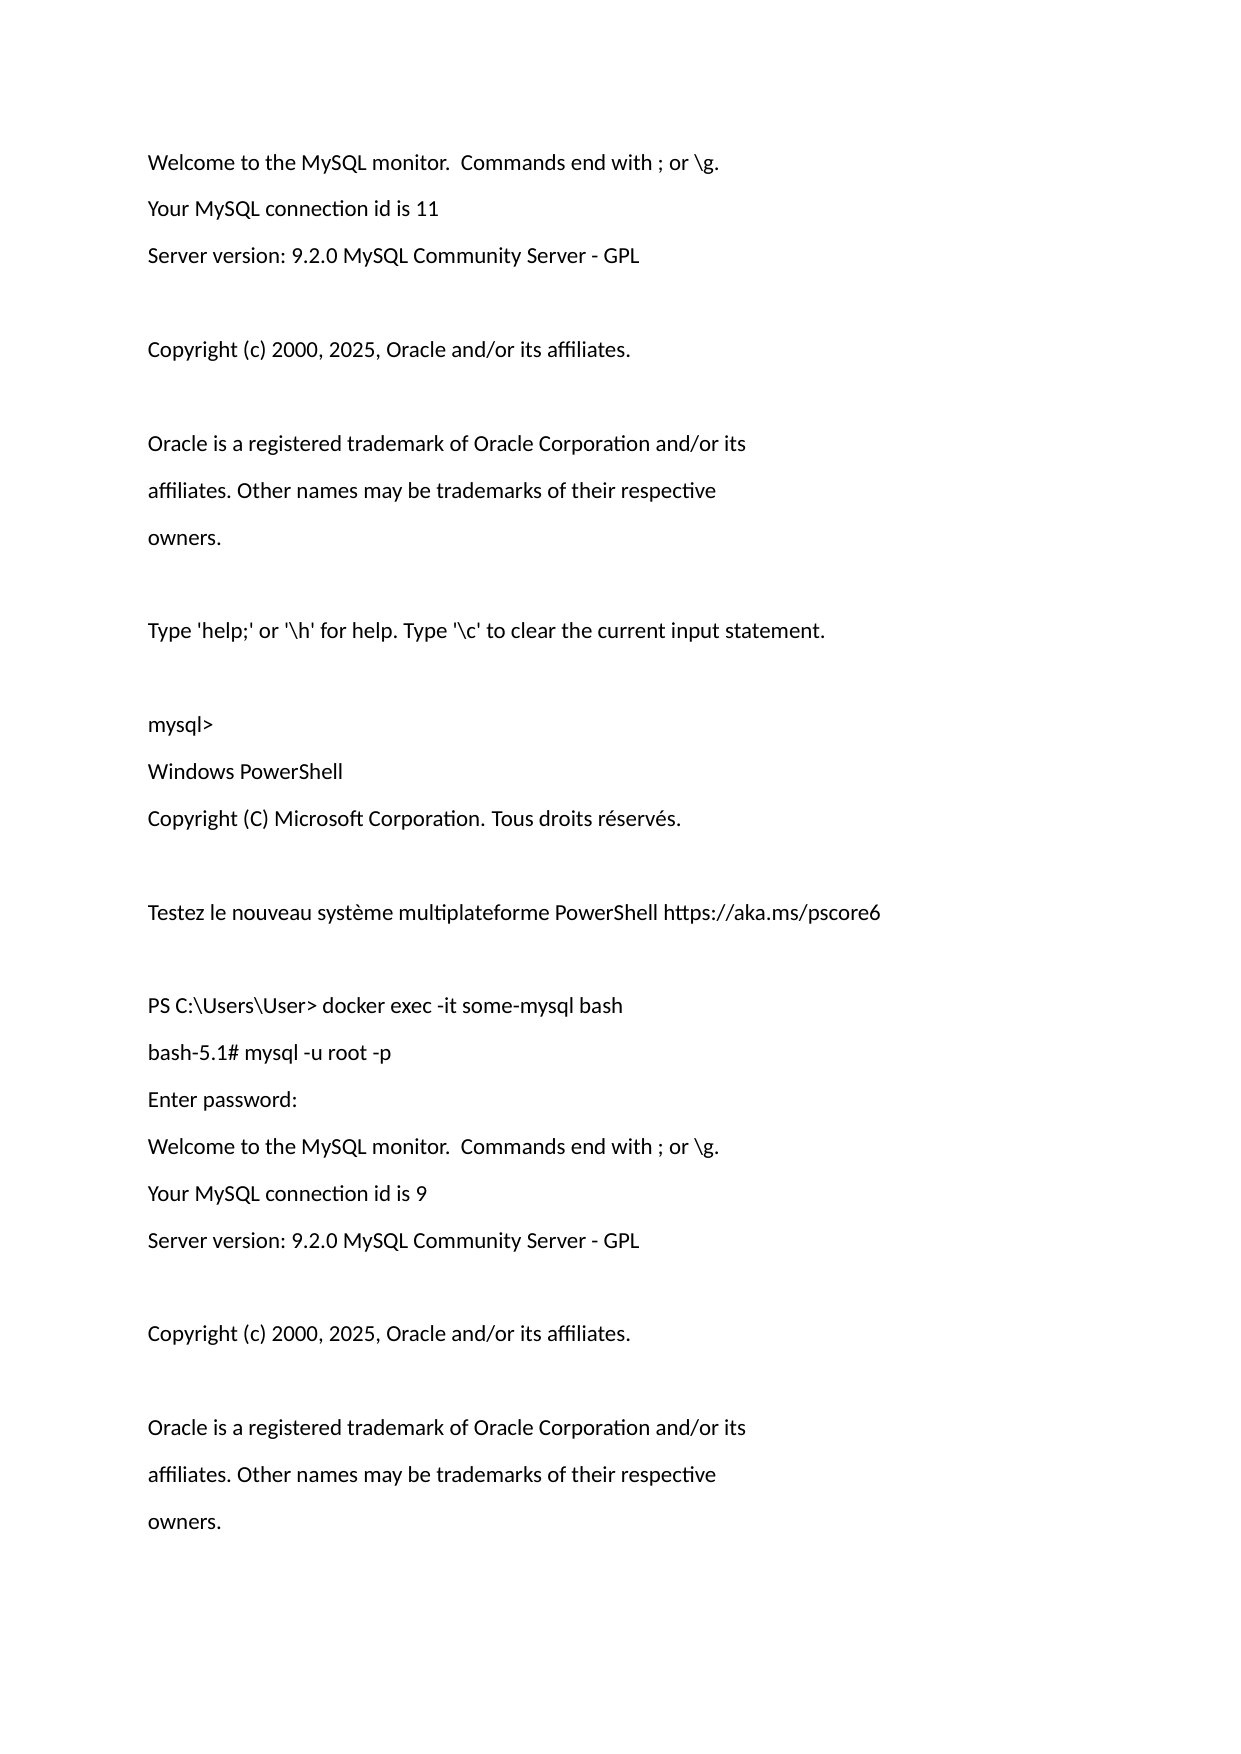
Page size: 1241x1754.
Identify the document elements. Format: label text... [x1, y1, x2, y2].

text bash-5.1# mysql -u root -p [148, 1038, 1093, 1066]
text Your MySQL connection id is 9 [148, 1179, 1093, 1207]
text owners. [148, 523, 1093, 551]
text Server version: 9.2.0 MySQL Community Server - GPL [148, 241, 1093, 269]
text Welcome to the MySQL monitor. Commands end with ; or \g. [148, 148, 1093, 176]
text affiliates. Other names may be trademarks of their respective [148, 476, 1093, 504]
text Windows PowerShell [148, 757, 1093, 785]
text Enter password: [148, 1085, 1093, 1113]
text Type 'help;' or '\h' for help. Type '\c' to clear the current input statement. [148, 616, 1093, 644]
text Copyright (c) 2000, 2025, Oracle and/or its affiliates. [148, 335, 1093, 363]
text Copyright (C) Microsoft Corporation. Tous droits réservés. [148, 804, 1093, 832]
text Welcome to the MySQL monitor. Commands end with ; or \g. [148, 1132, 1093, 1160]
text affiliates. Other names may be trademarks of their respective [148, 1460, 1093, 1488]
text Oracle is a registered trademark of Oracle Corporation and/or its [148, 429, 1093, 457]
text Copyright (c) 2000, 2025, Oracle and/or its affiliates. [148, 1319, 1093, 1347]
text Server version: 9.2.0 MySQL Community Server - GPL [148, 1226, 1093, 1254]
text PS C:\Users\User> docker exec -it some-mysql bash [148, 991, 1093, 1019]
text Oracle is a registered trademark of Oracle Corporation and/or its [148, 1413, 1093, 1441]
text Testez le nouveau système multiplateforme PowerShell https://aka.ms/pscore6 [148, 898, 1093, 926]
text owners. [148, 1507, 1093, 1535]
text Your MySQL connection id is 11 [148, 194, 1093, 222]
text mysql> [148, 710, 1093, 738]
